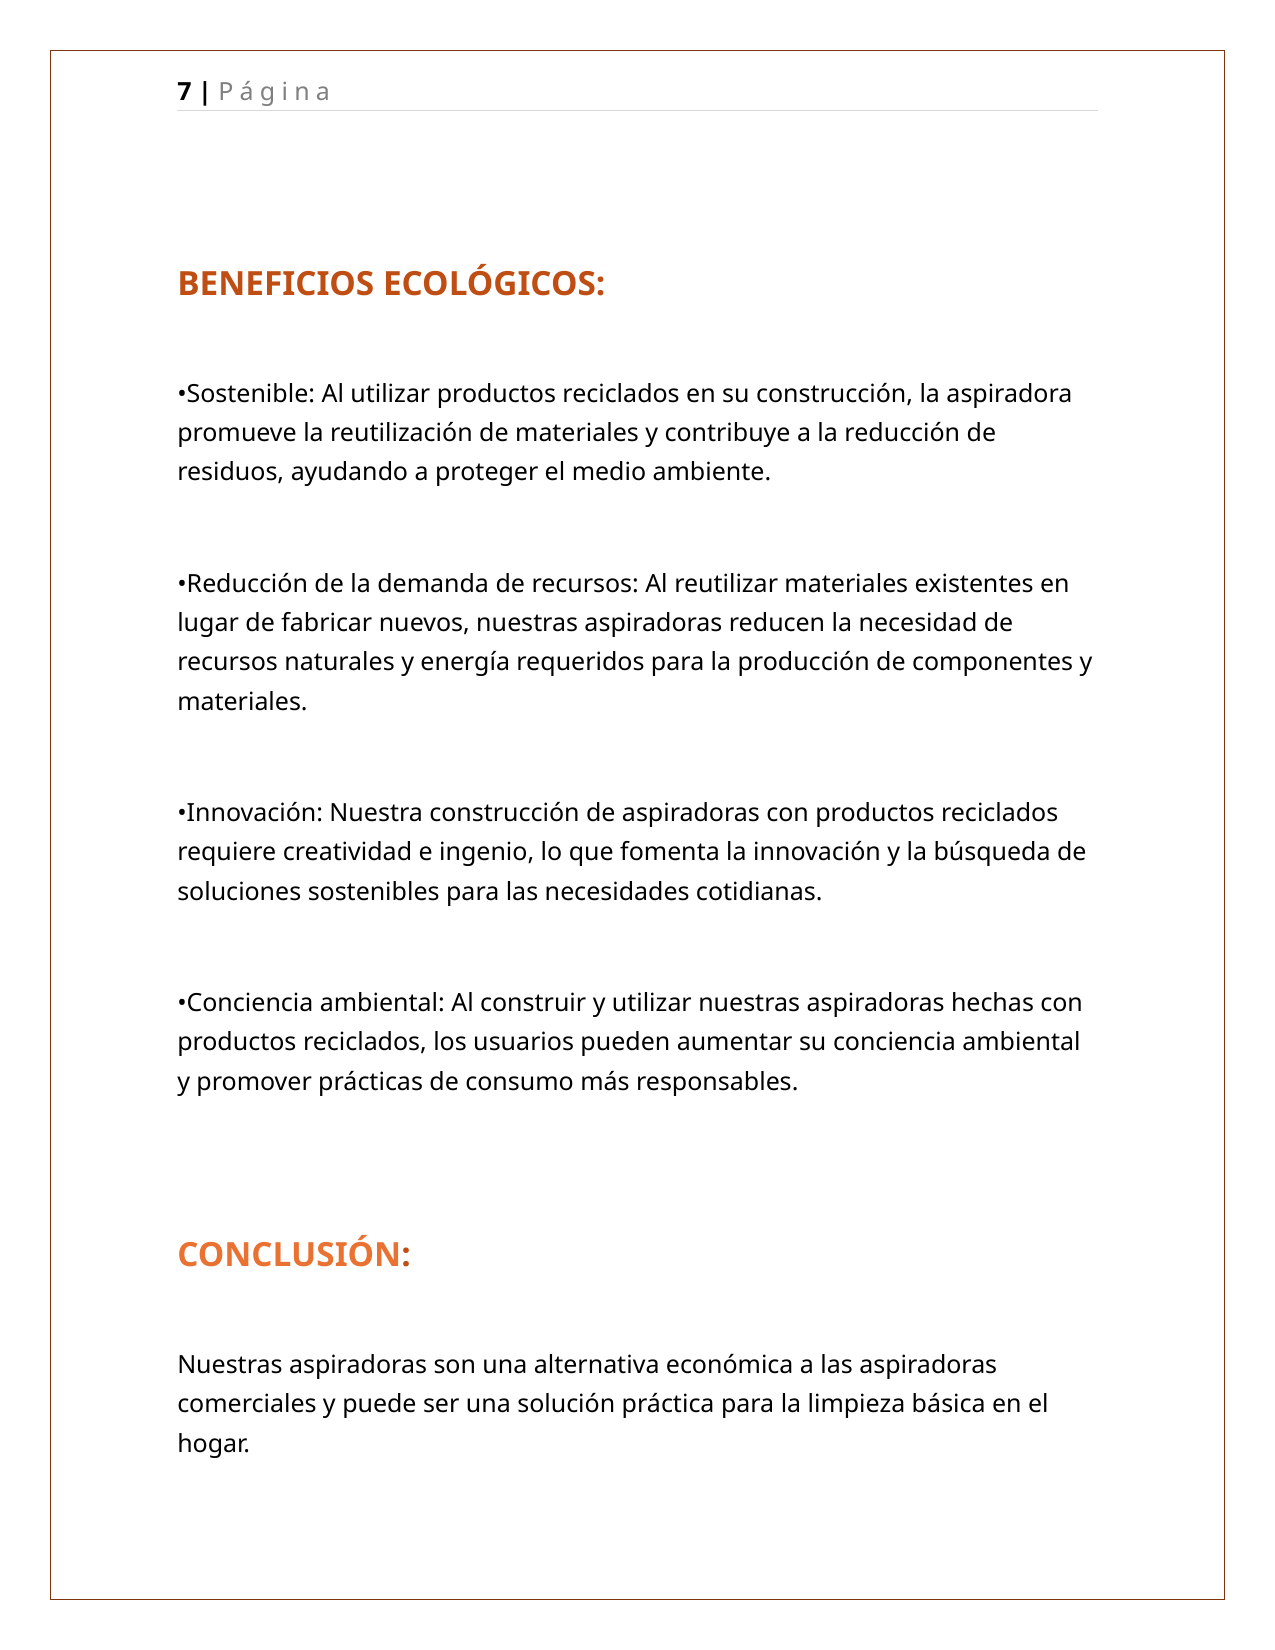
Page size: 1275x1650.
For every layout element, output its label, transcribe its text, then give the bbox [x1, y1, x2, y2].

text •Innovación: Nuestra construcción de aspiradoras con productos reciclados requiere creatividad e ingenio, lo que fomenta la innovación y la búsqueda de soluciones sostenibles para las necesidades cotidianas. [177, 795, 1098, 907]
subtitle BENEFICIOS ECOLÓGICOS: [177, 259, 1098, 305]
text •Conciencia ambiental: Al construir y utilizar nuestras aspiradoras hechas con productos reciclados, los usuarios pueden aumentar su conciencia ambiental y promover prácticas de consumo más responsables. [177, 985, 1098, 1097]
text •Sostenible: Al utilizar productos reciclados en su construcción, la aspiradora promueve la reutilización de materiales y contribuye a la reducción de residuos, ayudando a proteger el medio ambiente. [177, 376, 1098, 488]
text Nuestras aspiradoras son una alternativa económica a las aspiradoras comerciales y puede ser una solución práctica para la limpieza básica en el hogar. [177, 1347, 1098, 1459]
subtitle CONCLUSIÓN: [177, 1231, 1098, 1276]
text •Reducción de la demanda de recursos: Al reutilizar materiales existentes en lugar de fabricar nuevos, nuestras aspiradoras reducen la necesidad de recursos naturales y energía requeridos para la producción de componentes y materiales. [177, 566, 1098, 717]
